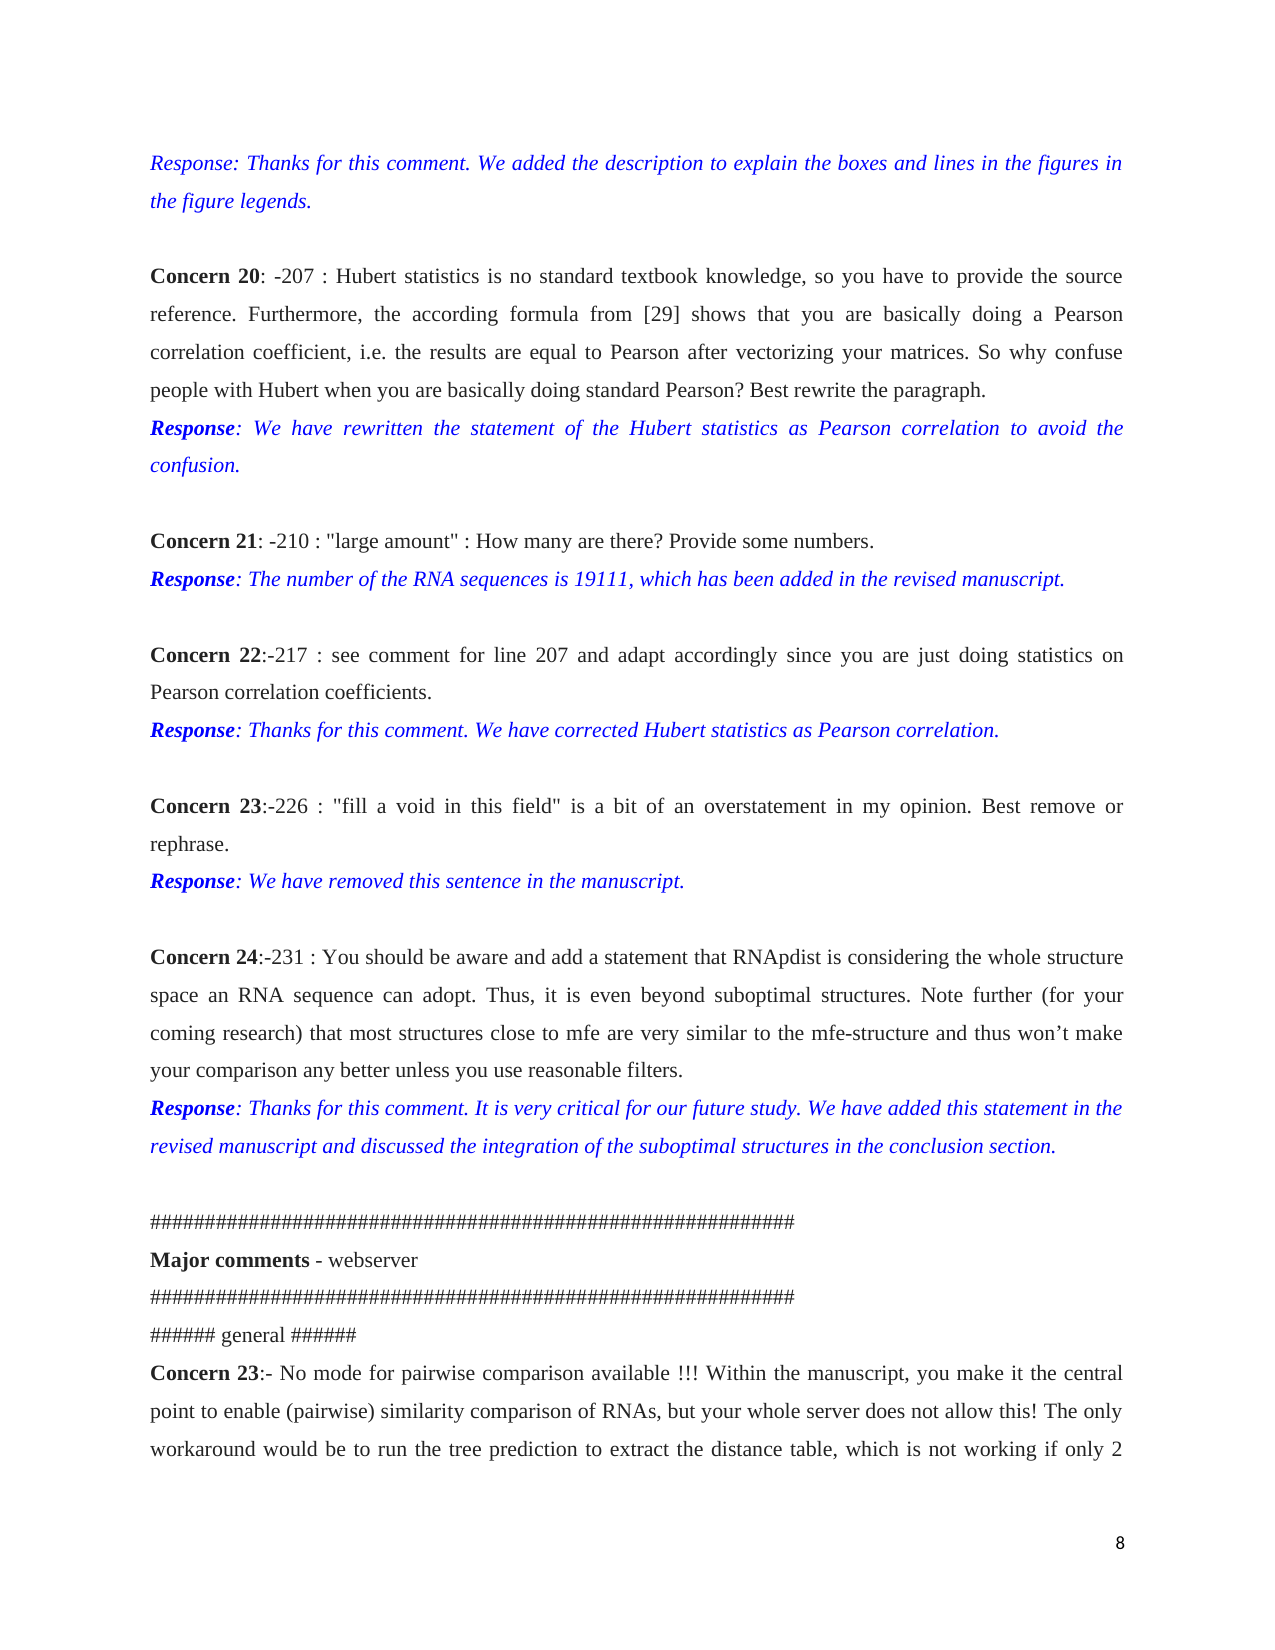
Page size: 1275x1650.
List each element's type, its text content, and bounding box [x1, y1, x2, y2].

text ###### general ###### [150, 1322, 1125, 1347]
text Response: Thanks for this comment. We added the description to explain the boxes and lines in the figures in the figure legends. [150, 150, 1125, 213]
text Response: The number of the RNA sequences is 19111, which has been added in the revised manuscript. [150, 566, 1125, 591]
text Response: We have removed this sentence in the manuscript. [150, 868, 1125, 894]
text Response: Thanks for this comment. We have corrected Hubert statistics as Pearson correlation. [150, 717, 1125, 742]
text Response: Thanks for this comment. It is very critical for our future study. We have added this statement in the revised manuscript and discussed the integration of the suboptimal structures in the conclusion section. [150, 1095, 1125, 1158]
text ########################################################### [150, 1284, 1125, 1309]
text Response: We have rewritten the statement of the Hubert statistics as Pearson correlation to avoid the confusion. [150, 415, 1125, 478]
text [150, 1360, 1125, 1461]
text ########################################################### [150, 1209, 1125, 1234]
text Concern 24:-231 : You should be aware and add a statement that RNApdist is considering the whole structure space an RNA sequence can adopt. Thus, it is even beyond suboptimal structures. Note further (for your coming research) that most structures close to mfe are very similar to the mfe-structure and thus won’t make your comparison any better unless you use reasonable filters. [150, 944, 1125, 1083]
text Major comments - webserver [150, 1247, 1125, 1272]
text Concern 20: -207 : Hubert statistics is no standard textbook knowledge, so you have to provide the source reference. Furthermore, the according formula from [29] shows that you are basically doing a Pearson correlation coefficient, i.e. the results are equal to Pearson after vectorizing your matrices. So why confuse people with Hubert when you are basically doing standard Pearson? Best rewrite the paragraph. [150, 263, 1125, 402]
text Concern 22:-217 : see comment for line 207 and adapt accordingly since you are just doing statistics on Pearson correlation coefficients. [150, 642, 1125, 704]
text Concern 23:-226 : "fill a void in this field" is a bit of an overstatement in my opinion. Best remove or rephrase. [150, 793, 1125, 856]
text Concern 21: -210 : "large amount" : How many are there? Provide some numbers. [150, 528, 1125, 553]
